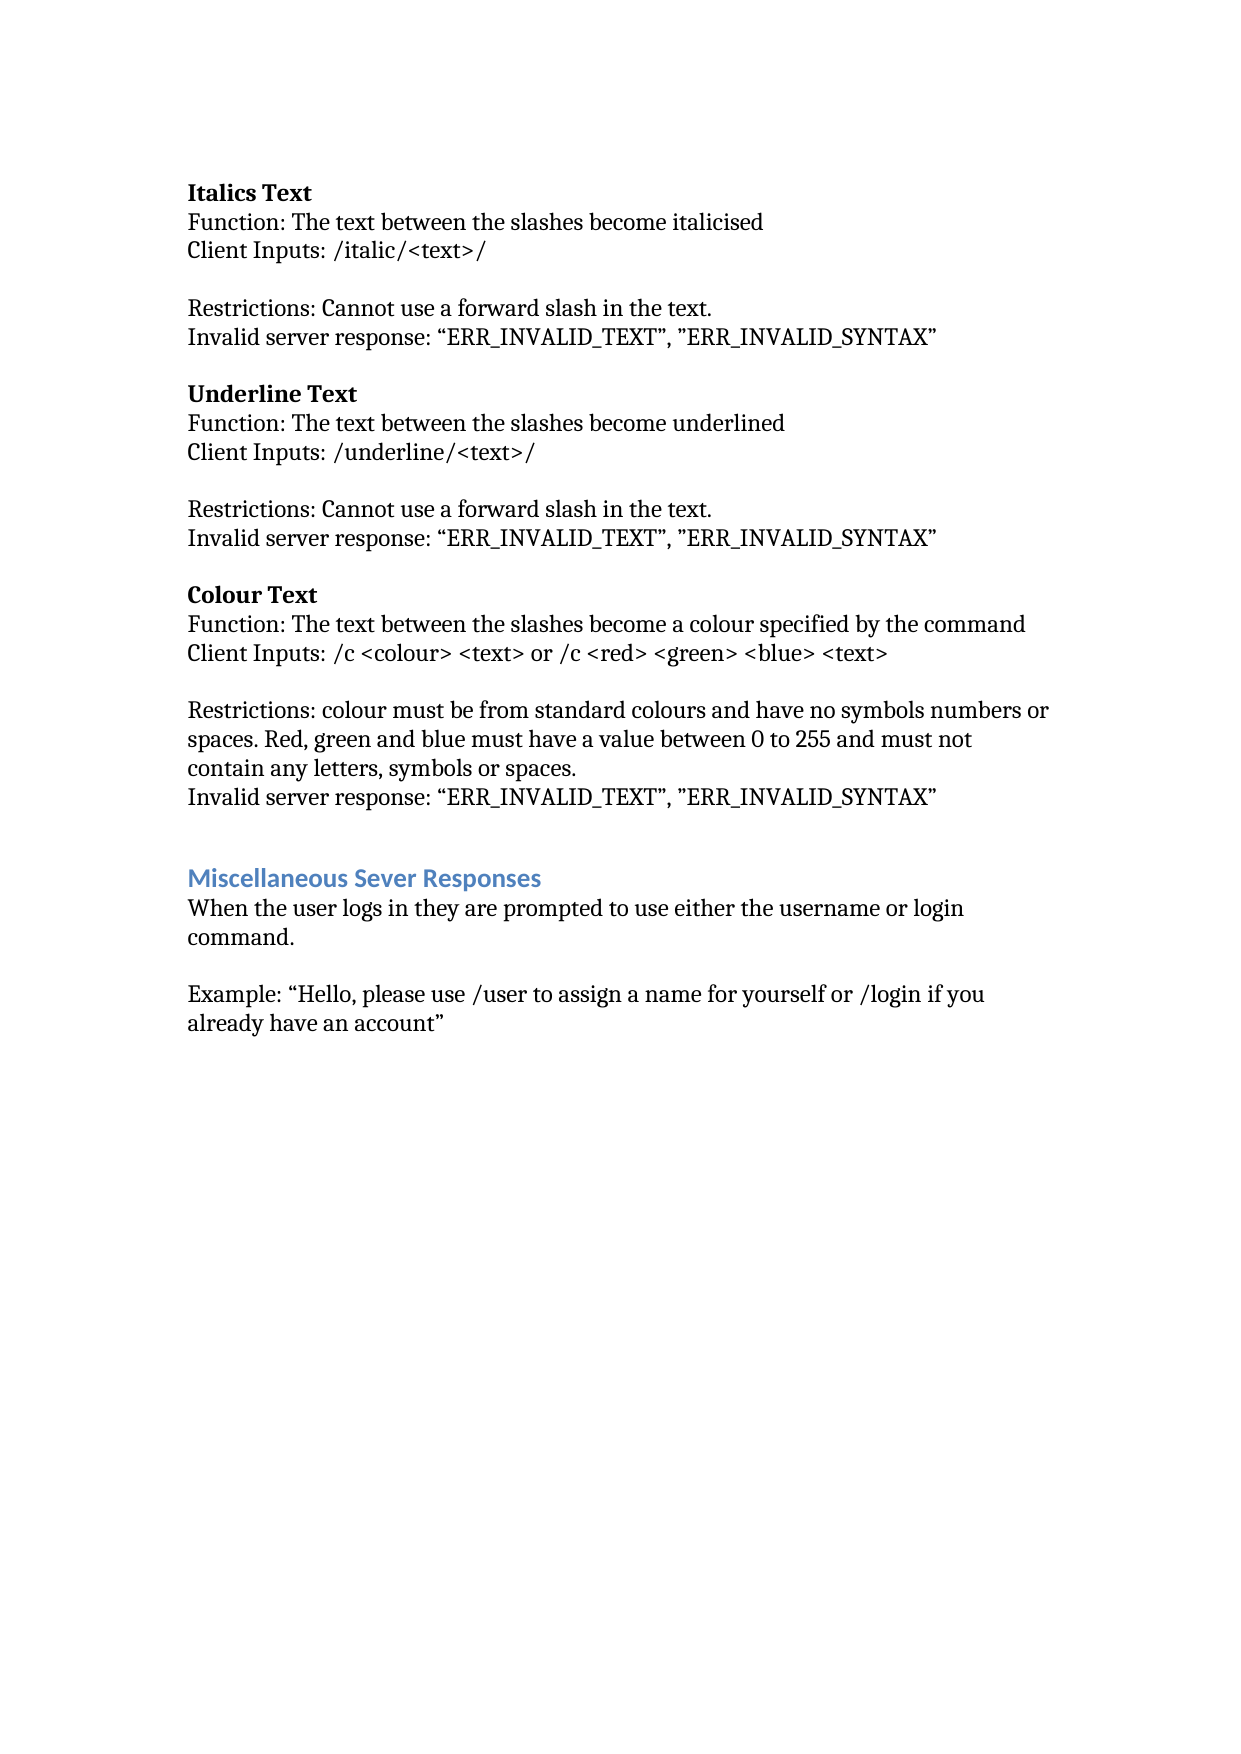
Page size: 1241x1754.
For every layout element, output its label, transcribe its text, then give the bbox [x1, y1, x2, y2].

text Example: “Hello, please use /user to assign a name for yourself or /login if you already have an account” [187, 980, 1053, 1038]
text Function: The text between the slashes become underlined [187, 409, 1053, 437]
text Invalid server response: “ERR_INVALID_TEXT”, ”ERR_INVALID_SYNTAX” [187, 322, 1053, 351]
text Client Inputs: /italic/<text>/ [187, 236, 1053, 265]
text Restrictions: Cannot use a forward slash in the text. [187, 495, 1053, 524]
text Client Inputs: /c <colour> <text> or /c <red> <green> <blue> <text> [187, 639, 1053, 667]
text When the user logs in they are prompted to use either the username or login command. [187, 894, 1053, 951]
text Underline Text [187, 380, 1053, 409]
text Function: The text between the slashes become italicised [187, 207, 1053, 236]
text Italics Text [187, 179, 1053, 207]
text Invalid server response: “ERR_INVALID_TEXT”, ”ERR_INVALID_SYNTAX” [187, 782, 1053, 811]
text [187, 294, 1053, 322]
text Client Inputs: /underline/<text>/ [187, 437, 1053, 466]
text Restrictions: colour must be from standard colours and have no symbols numbers or spaces. Red, green and blue must have a value between 0 to 255 and must not contain any letters, symbols or spaces. [187, 696, 1053, 782]
subtitle Miscellaneous Sever Responses [187, 861, 1053, 894]
text Invalid server response: “ERR_INVALID_TEXT”, ”ERR_INVALID_SYNTAX” [187, 524, 1053, 552]
text Function: The text between the slashes become a colour specified by the command [187, 610, 1053, 639]
text Colour Text [187, 581, 1053, 610]
